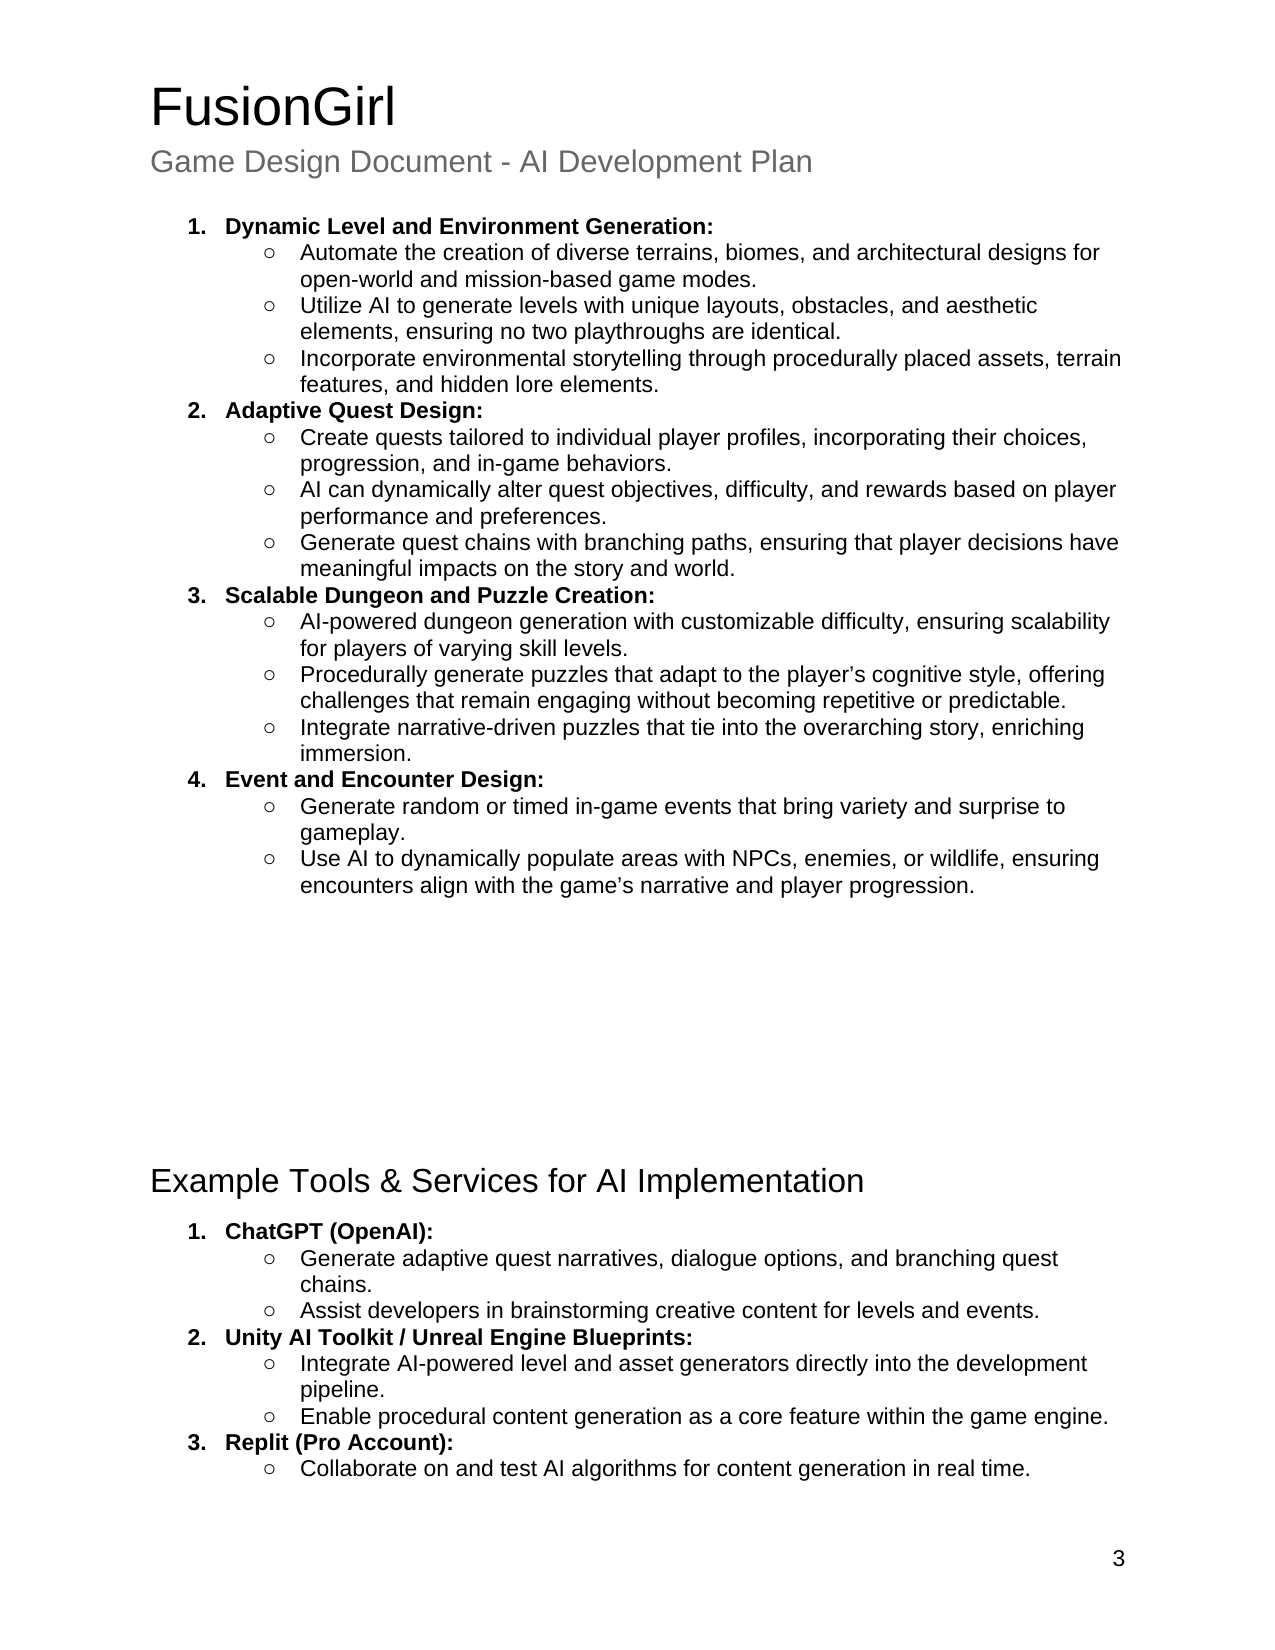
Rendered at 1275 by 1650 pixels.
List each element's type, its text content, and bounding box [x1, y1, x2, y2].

list Generate random or timed in-game events that bring variety and surprise to gameplay. [262, 793, 1125, 845]
list Assist developers in brainstorming creative content for levels and events. [262, 1297, 1125, 1324]
list Collaborate on and test AI algorithms for content generation in real time. [262, 1455, 1125, 1482]
list AI can dynamically alter quest objectives, difficulty, and rewards based on player performance and preferences. [262, 476, 1125, 529]
list Generate quest chains with branching paths, ensuring that player decisions have meaningful impacts on the story and world. [262, 529, 1125, 582]
list Integrate narrative-driven puzzles that tie into the overarching story, enriching immersion. [262, 713, 1125, 766]
list Adaptive Quest Design: [187, 397, 1125, 424]
list Automate the creation of diverse terrains, biomes, and architectural designs for open-world and mission-based game modes. [262, 239, 1125, 292]
list Unity AI Toolkit / Unreal Engine Blueprints: [187, 1324, 1125, 1350]
list Integrate AI-powered level and asset generators directly into the development pipeline. [262, 1350, 1125, 1403]
list Enable procedural content generation as a core feature within the game engine. [262, 1403, 1125, 1429]
list Incorporate environmental storytelling through procedurally placed assets, terrain features, and hidden lore elements. [262, 344, 1125, 397]
list Procedurally generate puzzles that adapt to the player’s cognitive style, offering challenges that remain engaging without becoming repetitive or predictable. [262, 661, 1125, 713]
list Generate adaptive quest narratives, dialogue options, and branching quest chains. [262, 1244, 1125, 1297]
list Replit (Pro Account): [187, 1429, 1125, 1455]
list Scalable Dungeon and Puzzle Creation: [187, 582, 1125, 608]
list Dynamic Level and Environment Generation: [187, 213, 1125, 239]
list Create quests tailored to individual player profiles, incorporating their choices, progression, and in-game behaviors. [262, 424, 1125, 476]
list ChatGPT (OpenAI): [187, 1218, 1125, 1244]
list Use AI to dynamically populate areas with NPCs, enemies, or wildlife, ensuring encounters align with the game’s narrative and player progression. [262, 845, 1125, 898]
subtitle Example Tools & Services for AI Implementation [150, 1161, 1125, 1199]
list Utilize AI to generate levels with unique layouts, obstacles, and aesthetic elements, ensuring no two playthroughs are identical. [262, 292, 1125, 344]
list AI-powered dungeon generation with customizable difficulty, ensuring scalability for players of varying skill levels. [262, 608, 1125, 661]
list Event and Encounter Design: [187, 766, 1125, 793]
